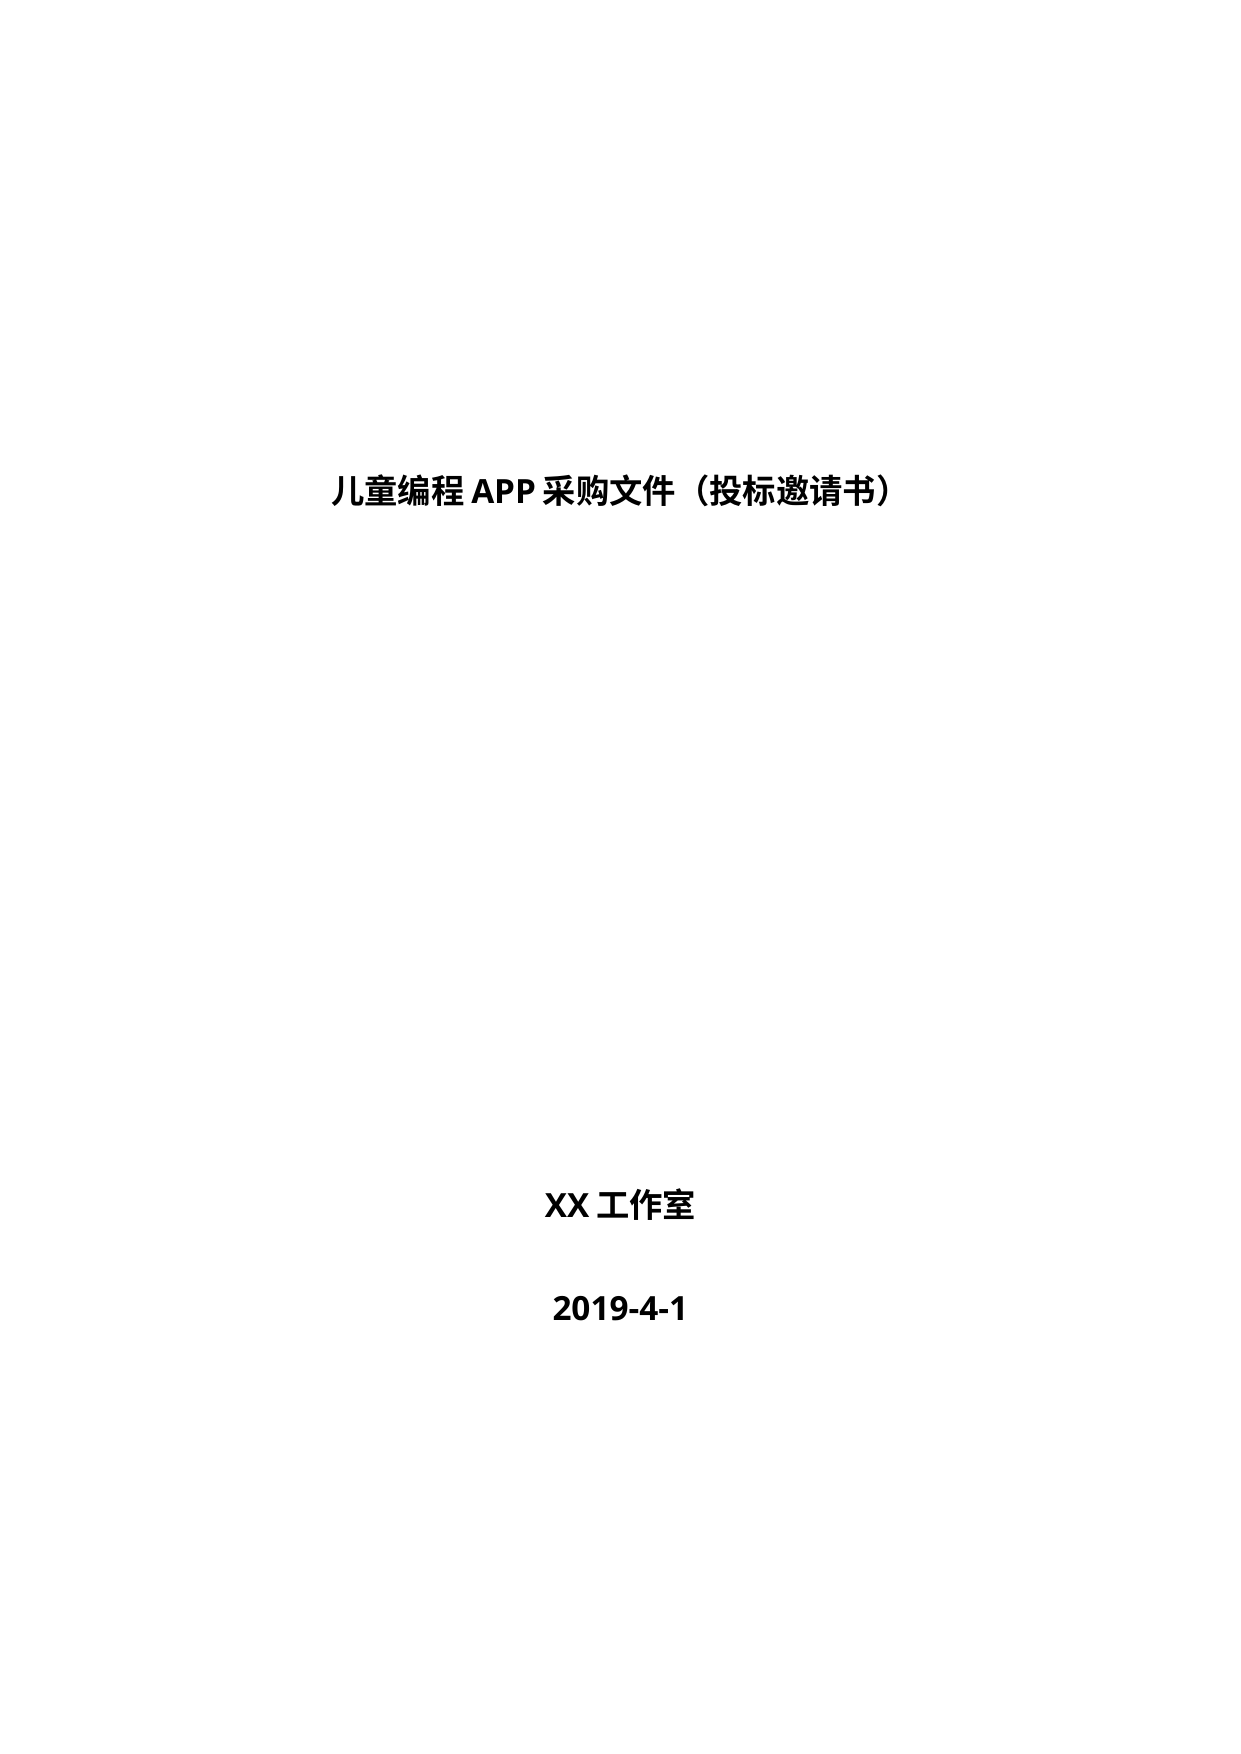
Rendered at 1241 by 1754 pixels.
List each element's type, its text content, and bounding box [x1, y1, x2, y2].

title 儿童编程APP采购文件（投标邀请书） [187, 457, 1053, 522]
subtitle 2019-4-1 [187, 1275, 1053, 1340]
subtitle XX工作室 [187, 1171, 1053, 1236]
